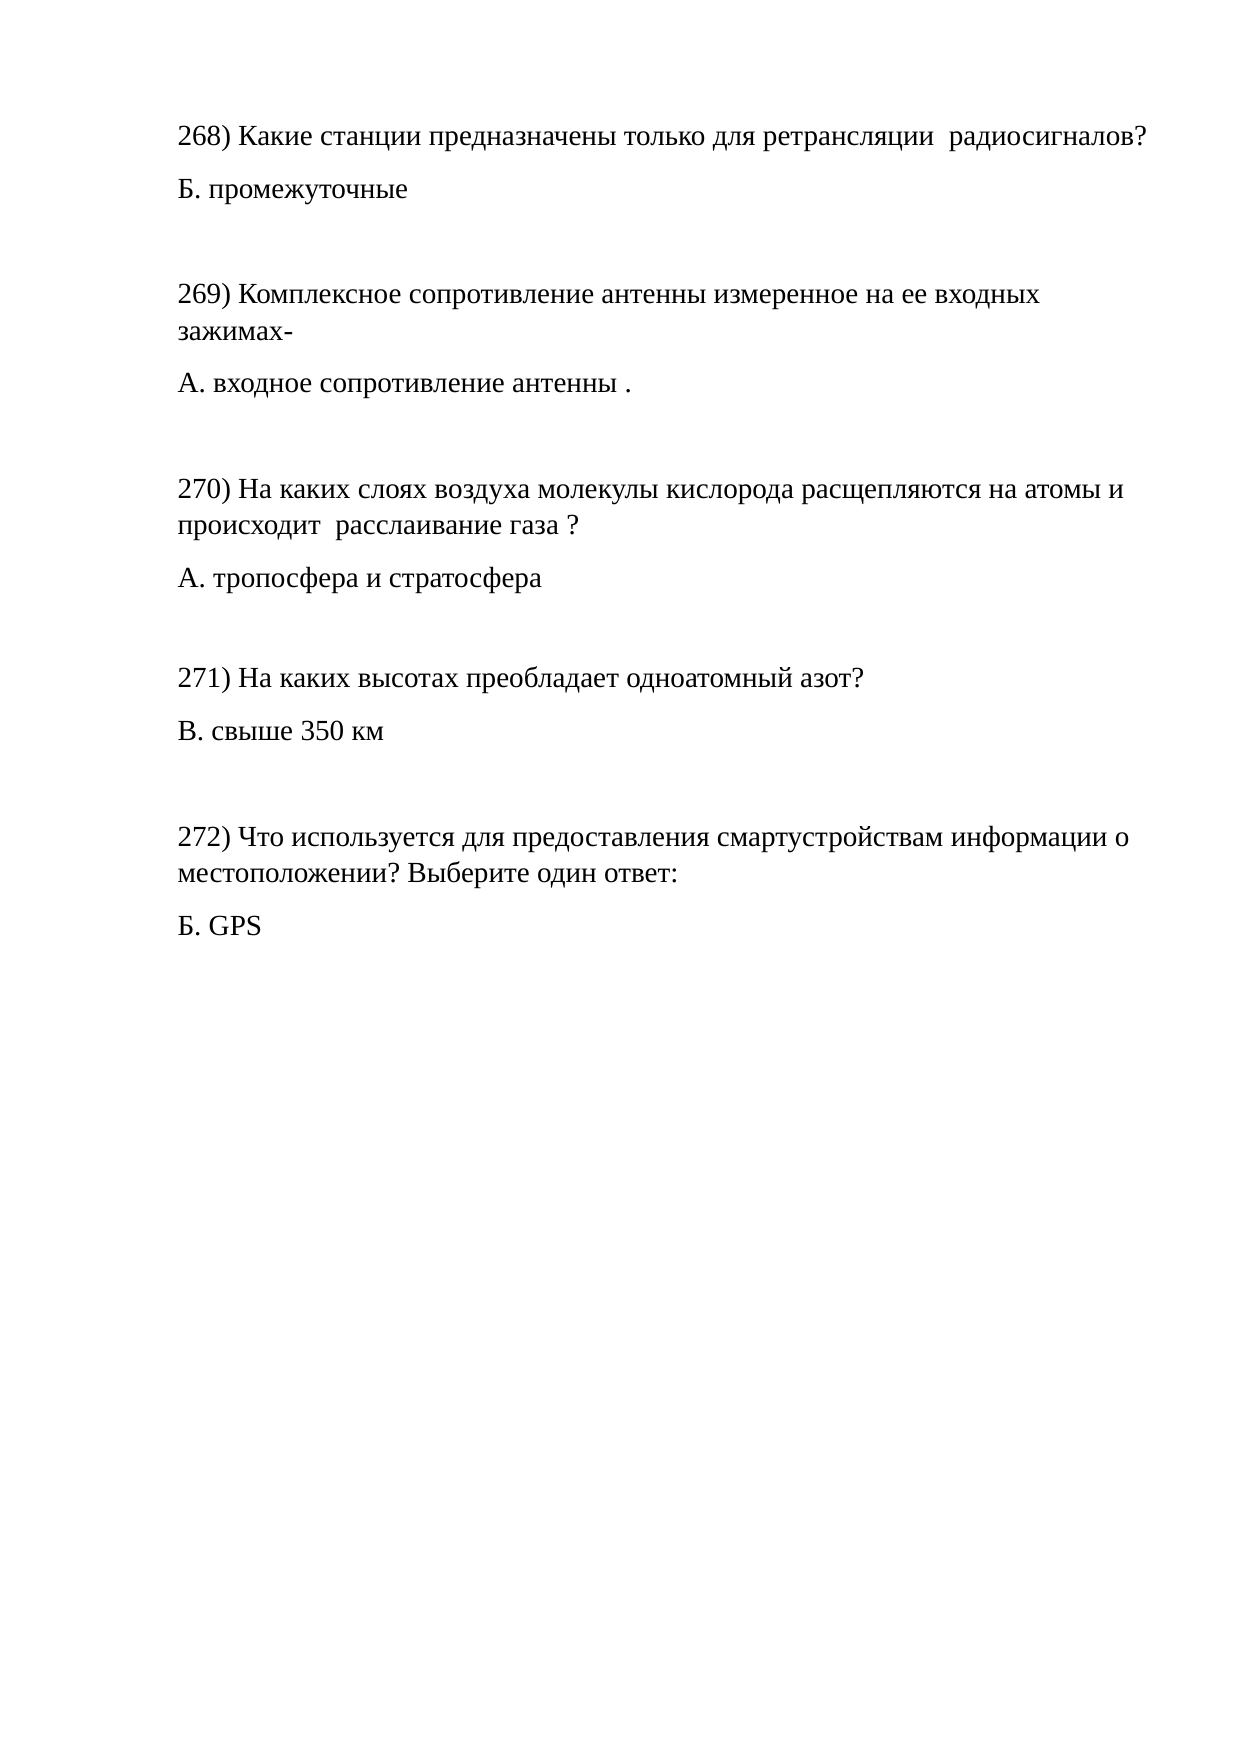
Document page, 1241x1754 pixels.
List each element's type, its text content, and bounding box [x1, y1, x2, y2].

text 270) На каких слоях воздуха молекулы кислорода расщепляются на атомы и происходит расслаивание газа ? [177, 471, 1152, 541]
text В. свыше 350 км [177, 713, 1152, 747]
text 268) Какие станции предназначены только для ретрансляции радиосигналов? [177, 118, 1152, 152]
text А. входное сопротивление антенны . [177, 366, 1152, 399]
text 269) Комплексное сопротивление антенны измеренное на ее входных зажимах- [177, 277, 1152, 346]
text Б. GPS [177, 908, 1152, 941]
text 271) На каких высотах преобладает одноатомный азот? [177, 660, 1152, 694]
text 272) Что используется для предоставления смартустройствам информации о местоположении? Выберите один ответ: [177, 819, 1152, 888]
text А. тропосфера и стратосфера [177, 560, 1152, 594]
text Б. промежуточные [177, 171, 1152, 204]
